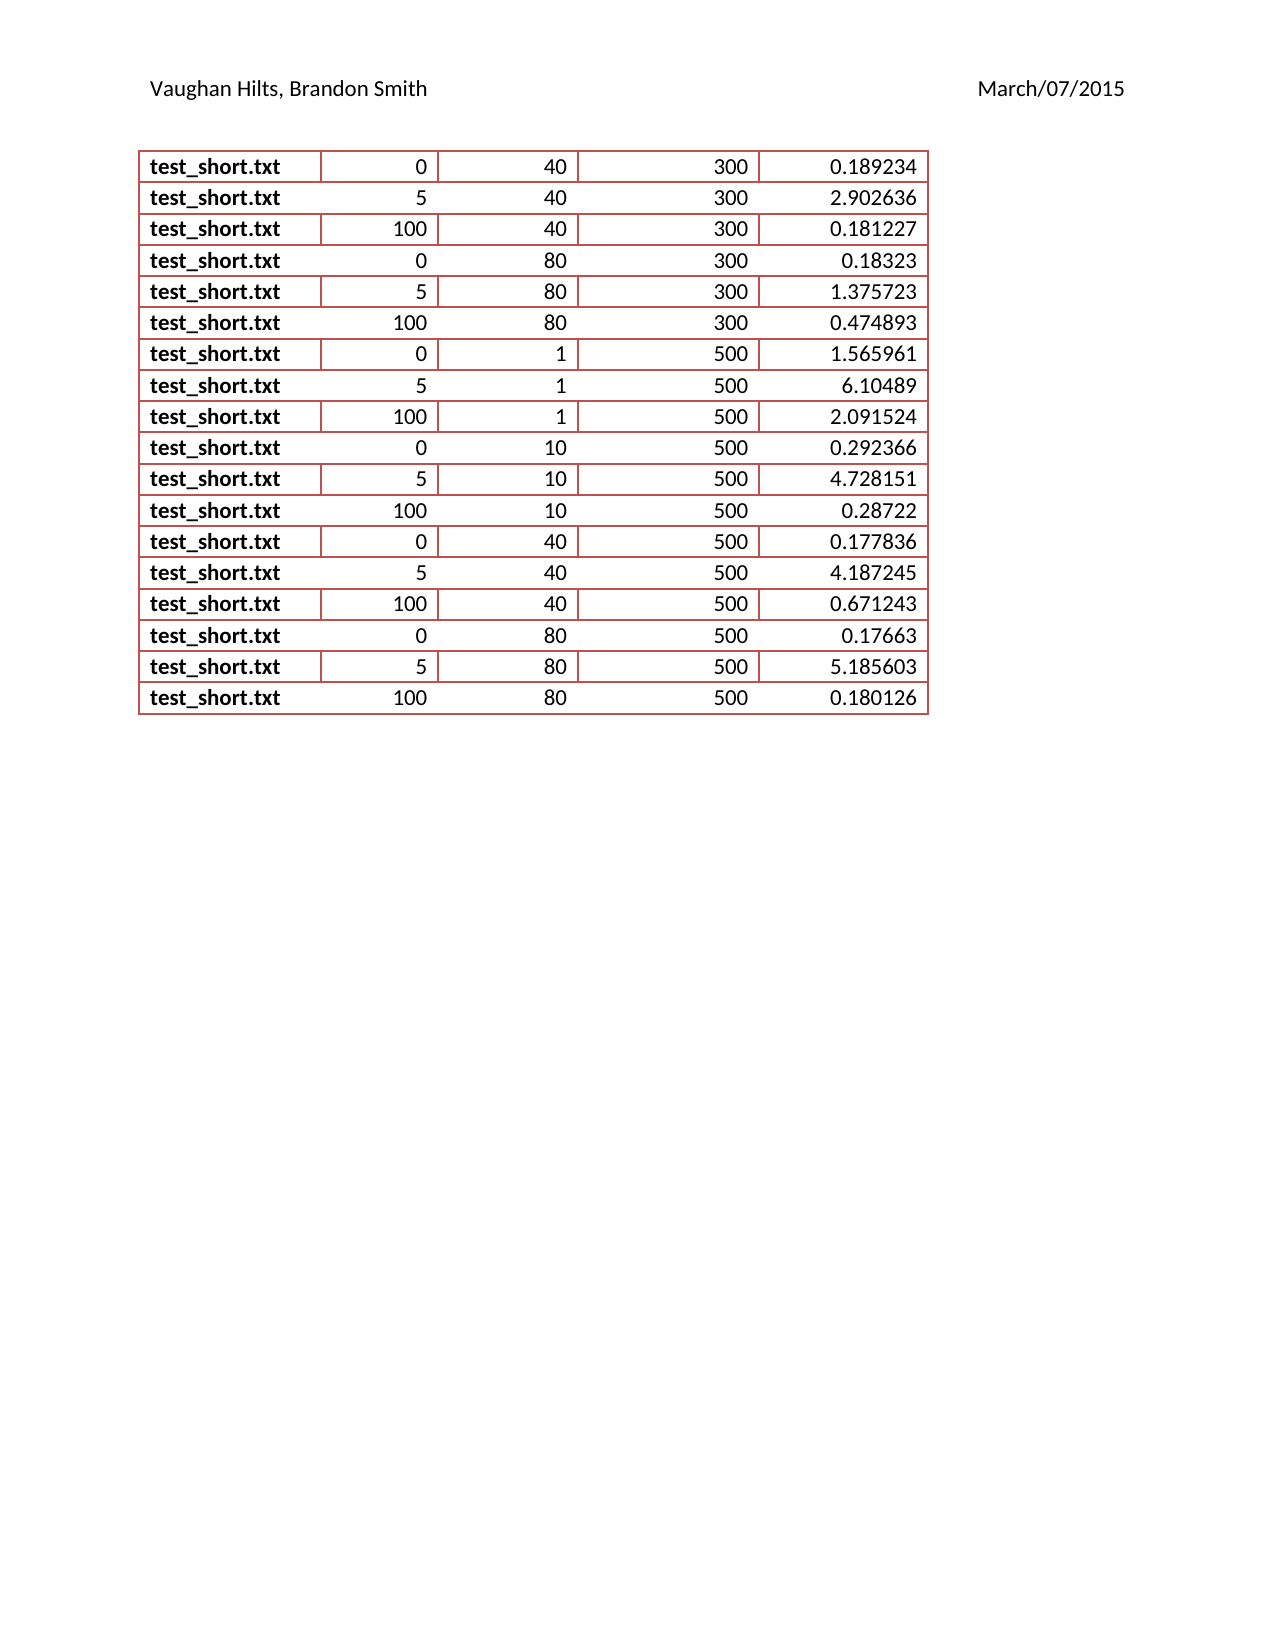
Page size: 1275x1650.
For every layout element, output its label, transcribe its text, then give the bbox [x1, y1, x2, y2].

table_cell 0 [322, 152, 437, 181]
table_cell 40 [439, 527, 577, 556]
table_cell test_short.txt [140, 621, 321, 650]
table_cell 300 [578, 308, 759, 337]
table_cell test_short.txt [140, 371, 321, 400]
table_cell 40 [438, 558, 578, 587]
table_cell 40 [439, 590, 577, 619]
table_cell 0 [322, 527, 437, 556]
table_cell 500 [579, 527, 758, 556]
table_cell 100 [321, 496, 438, 525]
table_cell 100 [322, 402, 437, 431]
table_cell 0.671243 [760, 590, 927, 619]
table_cell 5 [321, 558, 438, 587]
table_cell 5.185603 [760, 652, 927, 681]
table_cell 100 [322, 590, 437, 619]
table_cell 300 [579, 215, 758, 244]
table_cell 80 [439, 277, 577, 306]
table_cell 10 [438, 433, 578, 462]
table_cell 1 [438, 371, 578, 400]
table_cell 40 [439, 215, 577, 244]
table_cell 1 [439, 340, 577, 369]
table_cell 300 [578, 183, 759, 212]
table_cell 500 [578, 683, 759, 712]
table_cell 300 [579, 277, 758, 306]
table_cell 0.181227 [760, 215, 927, 244]
table_cell test_short.txt [140, 590, 320, 619]
table_cell 100 [321, 308, 438, 337]
table_cell test_short.txt [140, 402, 320, 431]
table_cell 80 [438, 621, 578, 650]
table_cell 5 [322, 652, 437, 681]
table_cell 1.565961 [760, 340, 927, 369]
table_cell 0.189234 [760, 152, 927, 181]
table_cell test_short.txt [140, 496, 321, 525]
table_cell 0 [321, 433, 438, 462]
table_cell 0.474893 [759, 308, 927, 337]
table_cell 5 [321, 183, 438, 212]
table_cell 500 [578, 558, 759, 587]
table_cell 500 [579, 340, 758, 369]
table_cell 0.18323 [759, 246, 927, 275]
table_cell 500 [578, 621, 759, 650]
table_cell test_short.txt [140, 340, 320, 369]
table_cell test_short.txt [140, 683, 321, 712]
table_cell 0.292366 [759, 433, 927, 462]
table_cell 0.28722 [759, 496, 927, 525]
table_cell 10 [439, 465, 577, 494]
table_cell 4.187245 [759, 558, 927, 587]
table_cell 80 [439, 652, 577, 681]
table_cell 0 [322, 340, 437, 369]
table_cell 300 [579, 152, 758, 181]
table_cell test_short.txt [140, 558, 321, 587]
table_cell 80 [438, 246, 578, 275]
table_cell 4.728151 [760, 465, 927, 494]
table_cell 80 [438, 308, 578, 337]
table_cell test_short.txt [140, 308, 321, 337]
table_cell 5 [322, 277, 437, 306]
table_cell test_short.txt [140, 433, 321, 462]
table_cell test_short.txt [140, 277, 320, 306]
table_cell test_short.txt [140, 215, 320, 244]
table_cell test_short.txt [140, 183, 321, 212]
table_cell 40 [439, 152, 577, 181]
table_cell 500 [579, 590, 758, 619]
table_cell 500 [578, 371, 759, 400]
table_cell test_short.txt [140, 246, 321, 275]
table_cell 0 [321, 246, 438, 275]
table_cell 40 [438, 183, 578, 212]
table_cell 5 [321, 371, 438, 400]
table_cell test_short.txt [140, 652, 320, 681]
table_cell 2.902636 [759, 183, 927, 212]
table_cell 500 [579, 402, 758, 431]
table_cell 300 [578, 246, 759, 275]
table_cell test_short.txt [140, 465, 320, 494]
table_cell 1 [439, 402, 577, 431]
table_cell 500 [579, 652, 758, 681]
table_cell 1.375723 [760, 277, 927, 306]
table_cell 2.091524 [760, 402, 927, 431]
table_cell 10 [438, 496, 578, 525]
table_cell 0.17663 [759, 621, 927, 650]
table_cell 500 [579, 465, 758, 494]
table_cell 0 [321, 621, 438, 650]
table_cell 100 [321, 683, 438, 712]
table_cell 0.177836 [760, 527, 927, 556]
table_cell 500 [578, 433, 759, 462]
table_cell 5 [322, 465, 437, 494]
table_cell 100 [322, 215, 437, 244]
table_cell 80 [438, 683, 578, 712]
table_cell 0.180126 [759, 683, 927, 712]
table_cell 500 [578, 496, 759, 525]
table_cell test_short.txt [140, 152, 320, 181]
table_cell 6.10489 [759, 371, 927, 400]
table_cell test_short.txt [140, 527, 320, 556]
